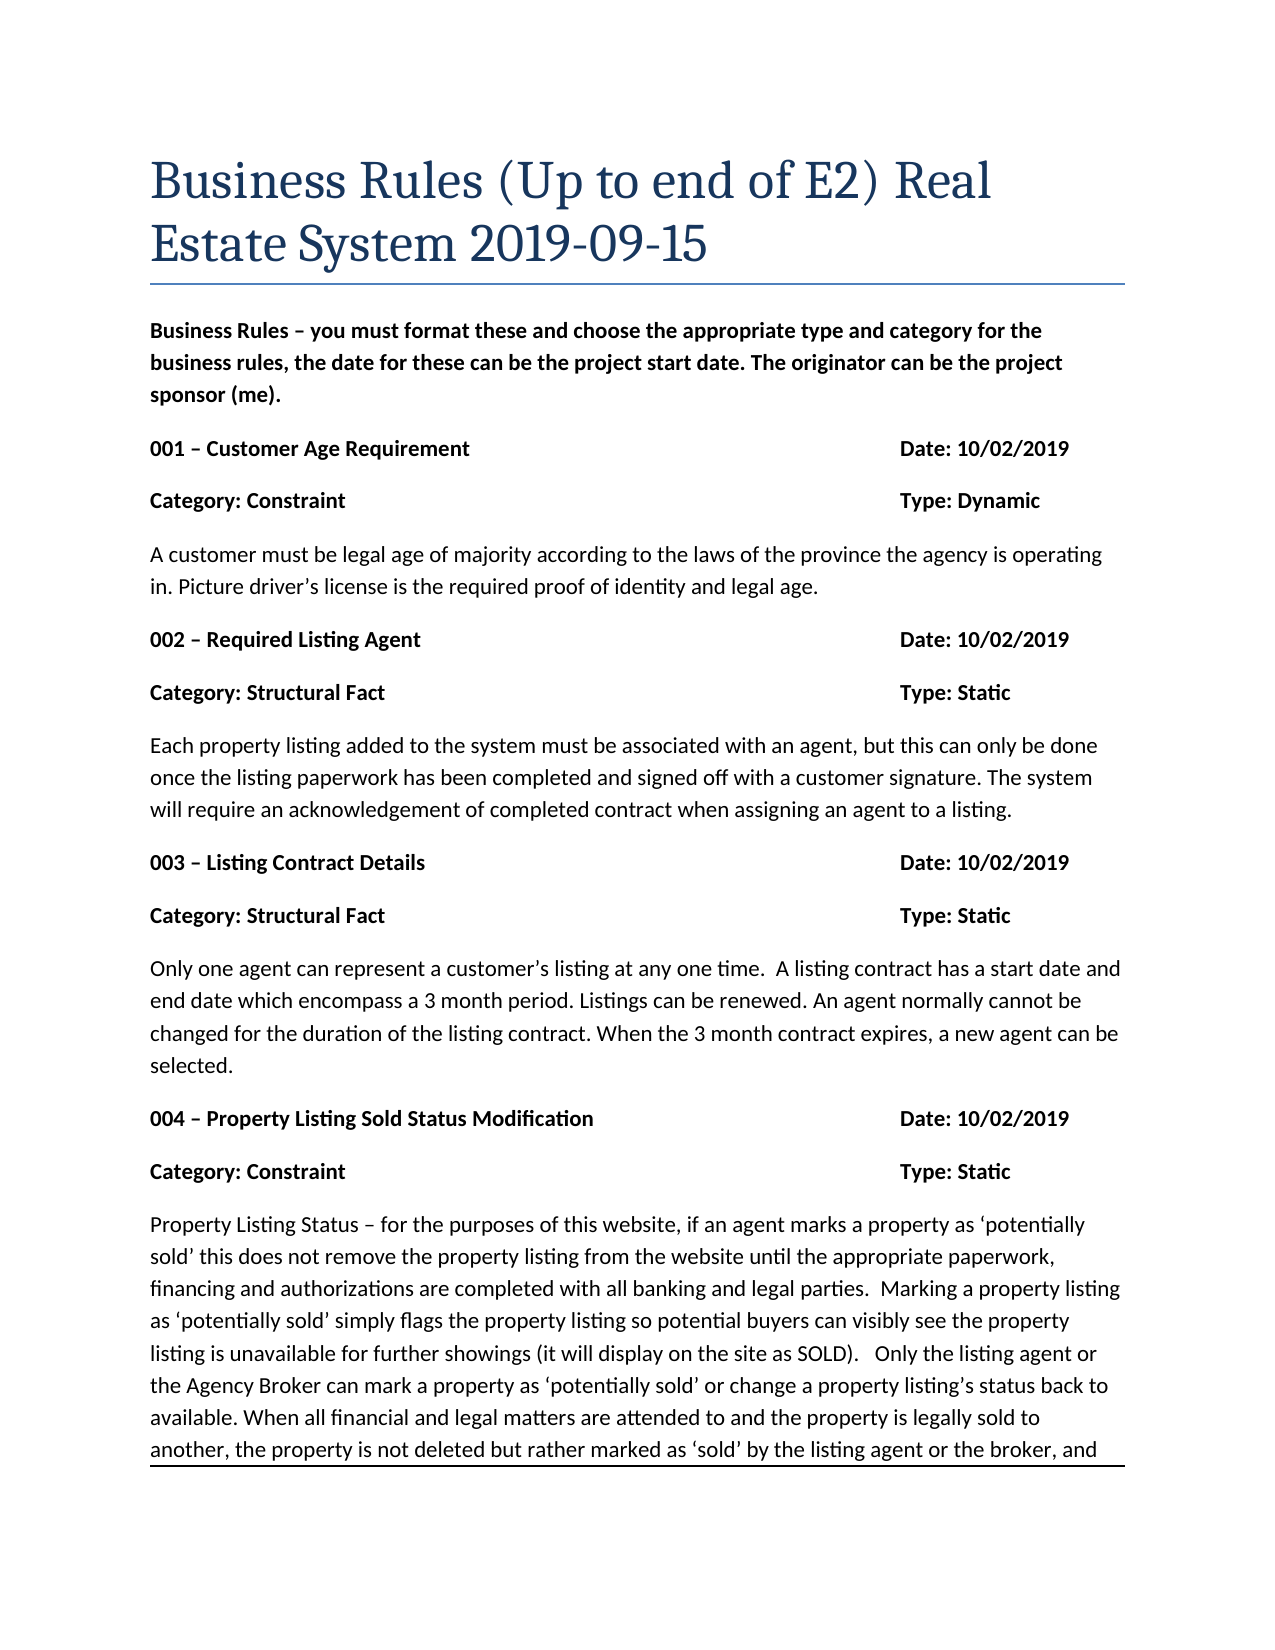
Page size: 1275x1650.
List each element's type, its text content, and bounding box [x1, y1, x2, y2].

text Category: Structural Fact Type: Static [150, 901, 1125, 929]
text 003 – Listing Contract Details Date: 10/02/2019 [150, 848, 1125, 876]
text Only one agent can represent a customer’s listing at any one time. A listing contract has a start date and end date which encompass a 3 month period. Listings can be renewed. An agent normally cannot be changed for the duration of the listing contract. When the 3 month contract expires, a new agent can be selected. [150, 954, 1125, 1079]
text Category: Constraint Type: Dynamic [150, 487, 1125, 515]
text 002 – Required Listing Agent Date: 10/02/2019 [150, 625, 1125, 653]
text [150, 1210, 1125, 1465]
text Category: Structural Fact Type: Static [150, 678, 1125, 706]
text 004 – Property Listing Sold Status Modification Date: 10/02/2019 [150, 1104, 1125, 1132]
text Business Rules – you must format these and choose the appropriate type and category for the business rules, the date for these can be the project start date. The originator can be the project sponsor (me). [150, 316, 1125, 409]
text Category: Constraint Type: Static [150, 1157, 1125, 1185]
text 001 – Customer Age Requirement Date: 10/02/2019 [150, 434, 1125, 462]
text A customer must be legal age of majority according to the laws of the province the agency is operating in. Picture driver’s license is the required proof of identity and legal age. [150, 540, 1125, 600]
text Each property listing added to the system must be associated with an agent, but this can only be done once the listing paperwork has been completed and signed off with a customer signature. The system will require an acknowledgement of completed contract when assigning an agent to a listing. [150, 731, 1125, 823]
title Business Rules (Up to end of E2) Real Estate System 2019-09-15 [150, 150, 1125, 283]
